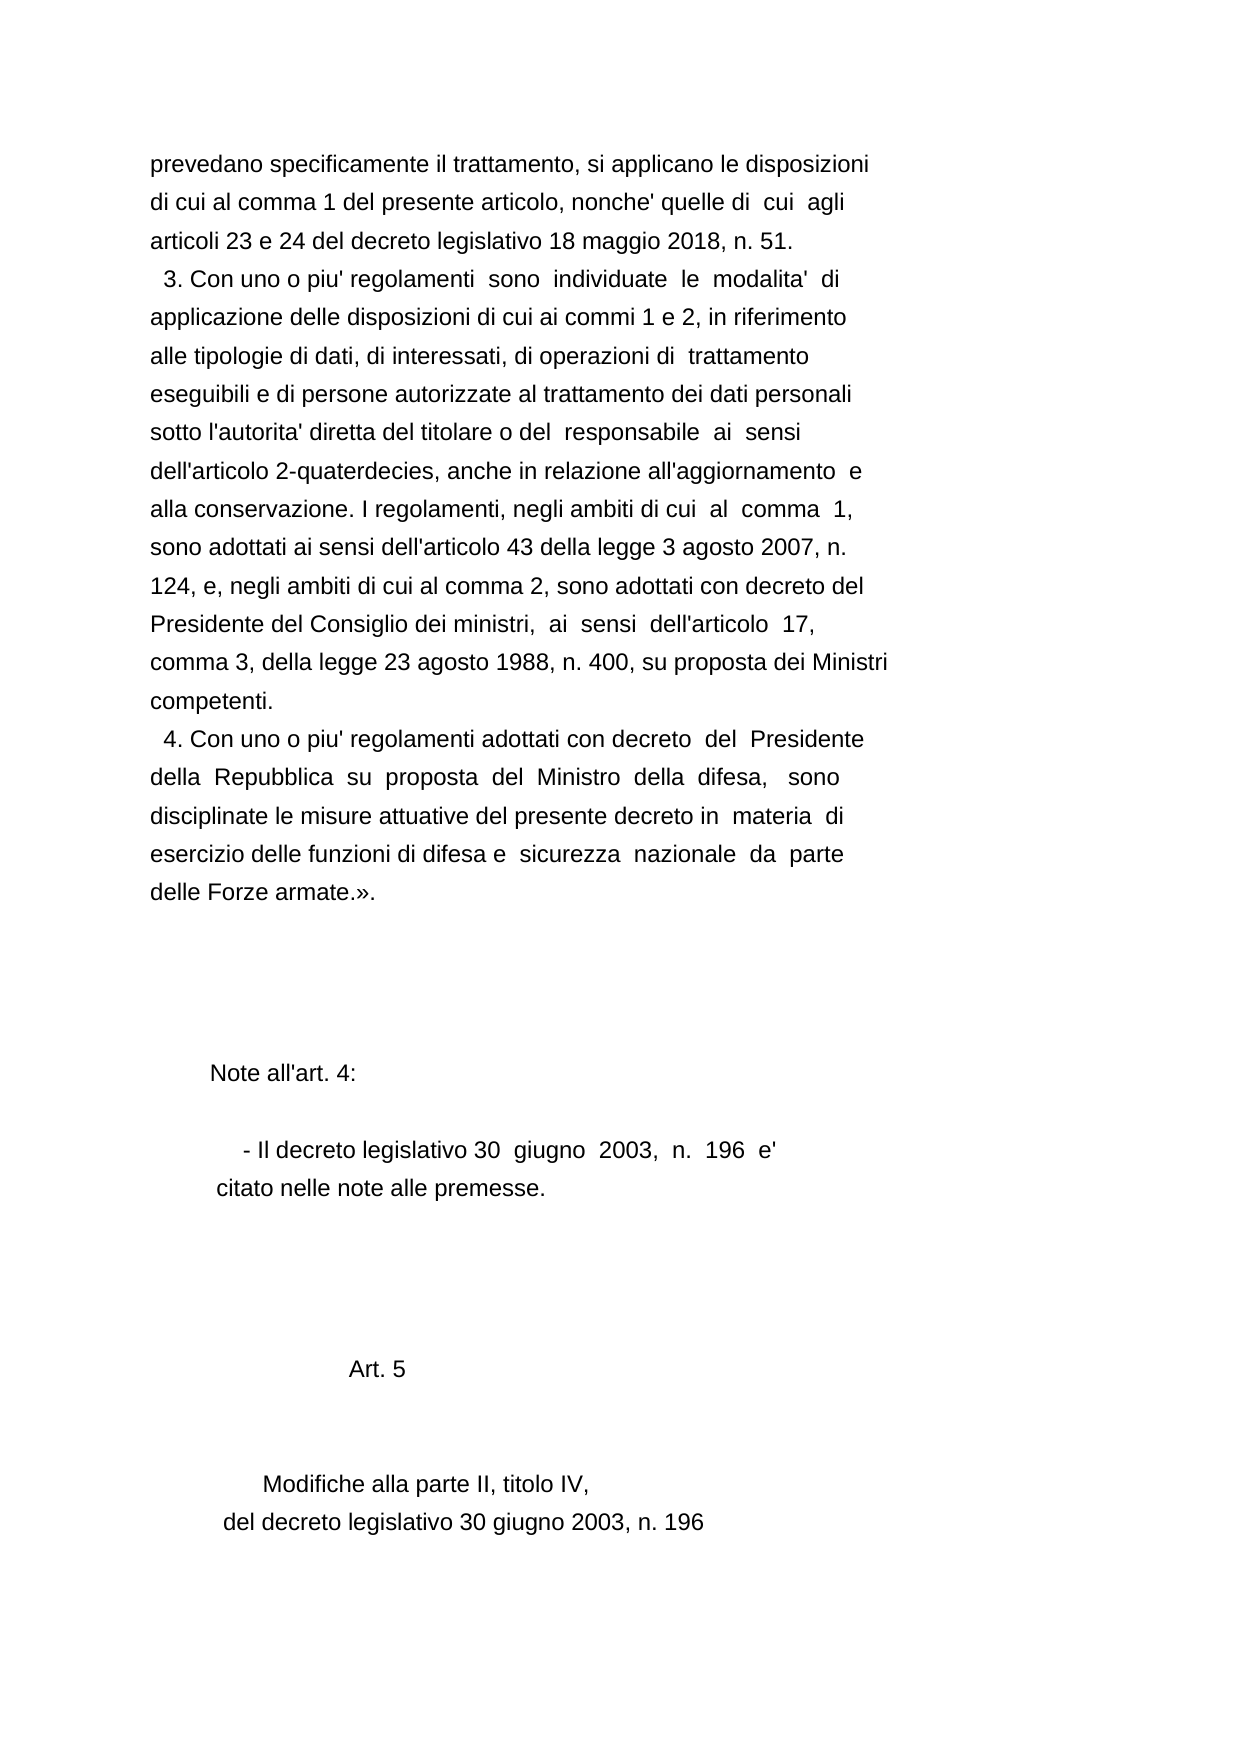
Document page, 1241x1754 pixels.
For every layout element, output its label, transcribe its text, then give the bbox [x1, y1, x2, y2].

text Note all'art. 4: - Il decreto legislativo 30 giugno 2003, n. 196 e' citato nelle note alle premesse. [150, 1059, 1090, 1238]
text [150, 150, 1090, 942]
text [150, 1354, 1090, 1574]
